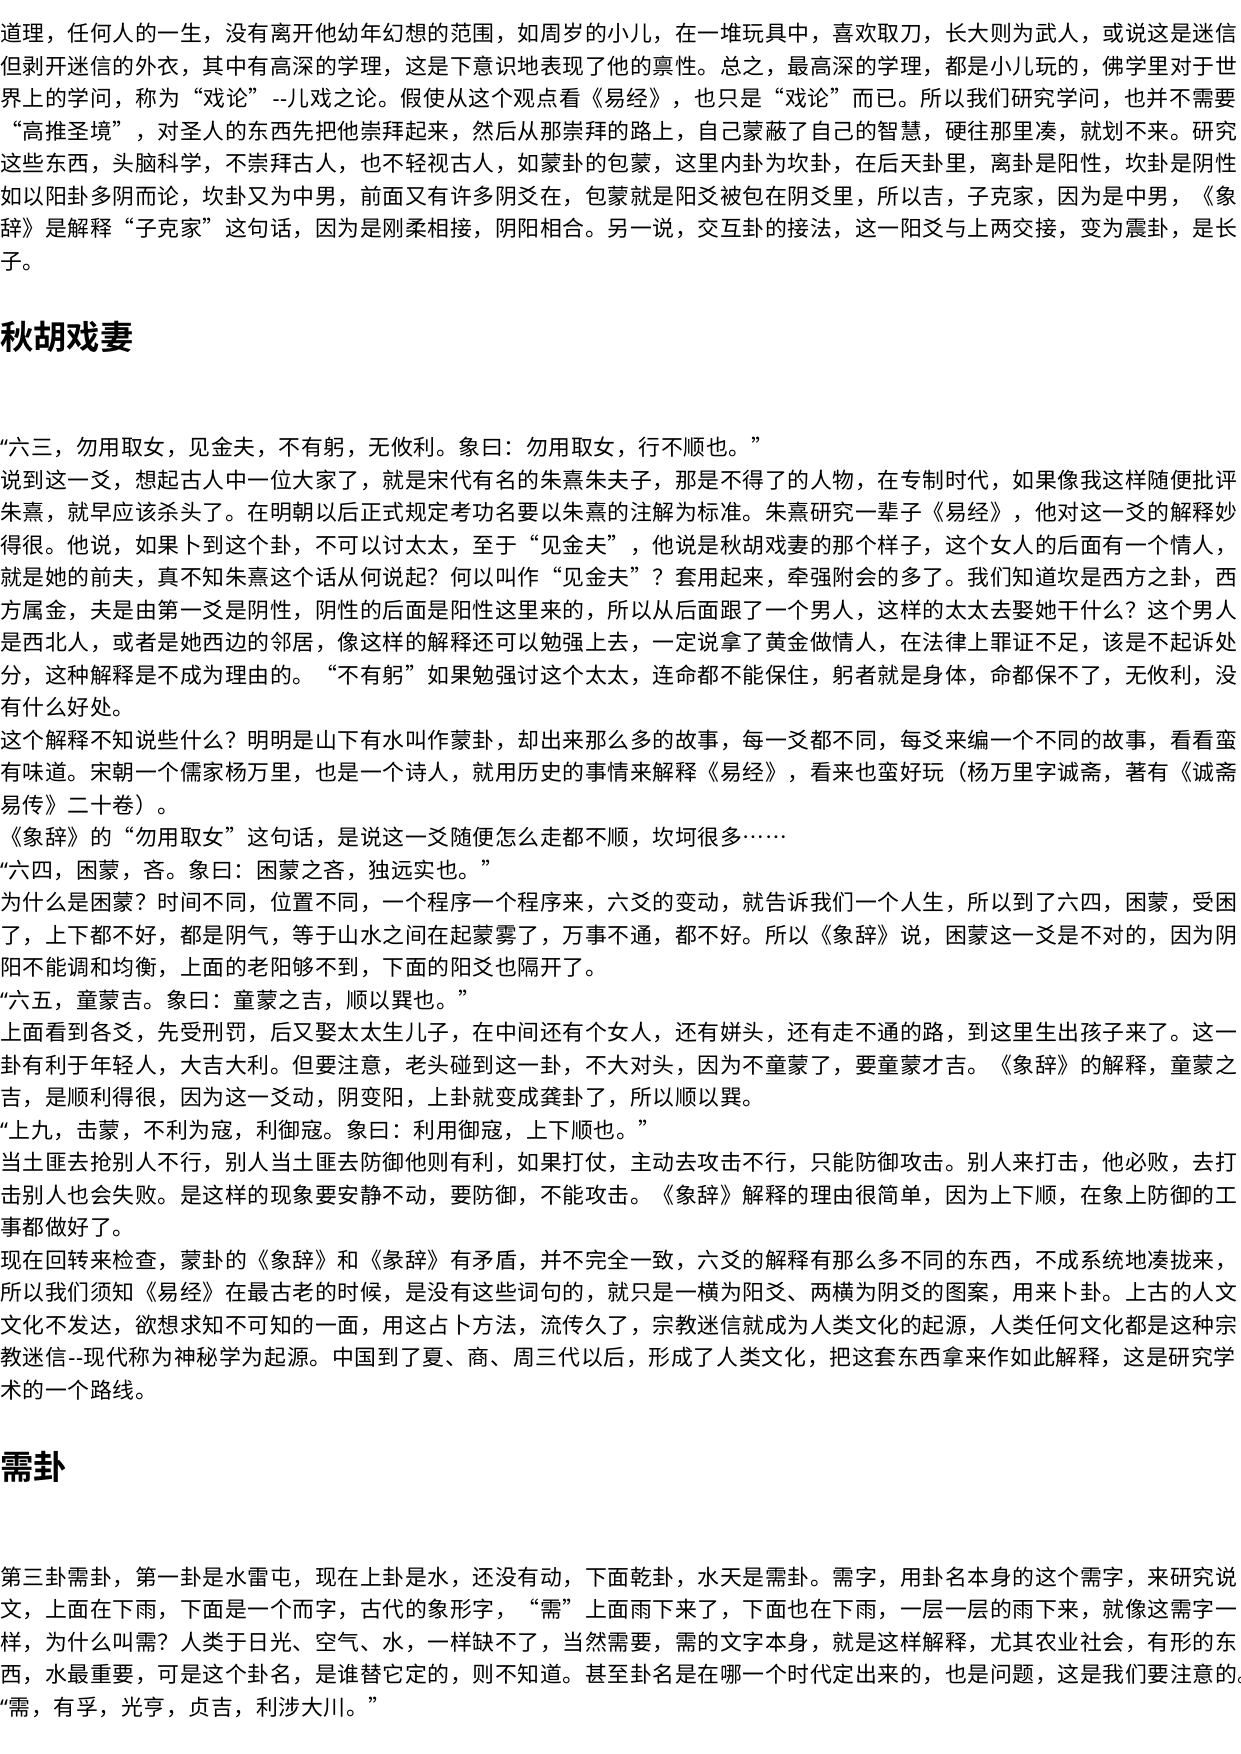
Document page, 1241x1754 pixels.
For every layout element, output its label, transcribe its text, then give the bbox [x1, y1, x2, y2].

subtitle 秋胡戏妻 [0, 303, 1240, 368]
text 当土匪去抢别人不行，别人当土匪去防御他则有利，如果打仗，主动去攻击不行，只能防御攻击。别人来打击，他必败，去打击别人也会失败。是这样的现象要安静不动，要防御，不能攻击。《象辞》解释的理由很简单，因为上下顺，在象上防御的工事都做好了。 [0, 1145, 1240, 1242]
text “上九，击蒙，不利为寇，利御寇。象曰：利用御寇，上下顺也。” [0, 1112, 1240, 1145]
text 说到这一爻，想起古人中一位大家了，就是宋代有名的朱熹朱夫子，那是不得了的人物，在专制时代，如果像我这样随便批评朱熹，就早应该杀头了。在明朝以后正式规定考功名要以朱熹的注解为标准。朱熹研究一辈子《易经》，他对这一爻的解释妙得很。他说，如果卜到这个卦，不可以讨太太，至于“见金夫”，他说是秋胡戏妻的那个样子，这个女人的后面有一个情人，就是她的前夫，真不知朱熹这个话从何说起？何以叫作“见金夫”？套用起来，牵强附会的多了。我们知道坎是西方之卦，西方属金，夫是由第一爻是阴性，阴性的后面是阳性这里来的，所以从后面跟了一个男人，这样的太太去娶她干什么？这个男人是西北人，或者是她西边的邻居，像这样的解释还可以勉强上去，一定说拿了黄金做情人，在法律上罪证不足，该是不起诉处分，这种解释是不成为理由的。“不有躬”如果勉强讨这个太太，连命都不能保住，躬者就是身体，命都保不了，无攸利，没有什么好处。 [0, 462, 1240, 722]
text 这个解释不知说些什么？明明是山下有水叫作蒙卦，却出来那么多的故事，每一爻都不同，每爻来编一个不同的故事，看看蛮有味道。宋朝一个儒家杨万里，也是一个诗人，就用历史的事情来解释《易经》，看来也蛮好玩（杨万里字诚斋，著有《诚斋易传》二十卷）。 [0, 722, 1240, 820]
subtitle 需卦 [0, 1432, 1240, 1497]
text 《象辞》的“勿用取女”这句话，是说这一爻随便怎么走都不顺，坎坷很多…… [0, 820, 1240, 852]
text “六四，困蒙，吝。象曰：困蒙之吝，独远实也。” [0, 852, 1240, 885]
text “需，有孚，光亨，贞吉，利涉大川。” [0, 1689, 1240, 1722]
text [0, 16, 1240, 276]
text 第三卦需卦，第一卦是水雷屯，现在上卦是水，还没有动，下面乾卦，水天是需卦。需字，用卦名本身的这个需字，来研究说文，上面在下雨，下面是一个而字，古代的象形字，“需”上面雨下来了，下面也在下雨，一层一层的雨下来，就像这需字一样，为什么叫需？人类于日光、空气、水，一样缺不了，当然需要，需的文字本身，就是这样解释，尤其农业社会，有形的东西，水最重要，可是这个卦名，是谁替它定的，则不知道。甚至卦名是在哪一个时代定出来的，也是问题，这是我们要注意的。 [0, 1559, 1240, 1689]
text “六三，勿用取女，见金夫，不有躬，无攸利。象曰：勿用取女，行不顺也。” [0, 430, 1240, 462]
text 为什么是困蒙？时间不同，位置不同，一个程序一个程序来，六爻的变动，就告诉我们一个人生，所以到了六四，困蒙，受困了，上下都不好，都是阴气，等于山水之间在起蒙雾了，万事不通，都不好。所以《象辞》说，困蒙这一爻是不对的，因为阴阳不能调和均衡，上面的老阳够不到，下面的阳爻也隔开了。 [0, 885, 1240, 982]
text “六五，童蒙吉。象曰：童蒙之吉，顺以巽也。” [0, 982, 1240, 1015]
text 上面看到各爻，先受刑罚，后又娶太太生儿子，在中间还有个女人，还有姘头，还有走不通的路，到这里生出孩子来了。这一卦有利于年轻人，大吉大利。但要注意，老头碰到这一卦，不大对头，因为不童蒙了，要童蒙才吉。《象辞》的解释，童蒙之吉，是顺利得很，因为这一爻动，阴变阳，上卦就变成龚卦了，所以顺以巽。 [0, 1015, 1240, 1112]
text 现在回转来检查，蒙卦的《象辞》和《彖辞》有矛盾，并不完全一致，六爻的解释有那么多不同的东西，不成系统地凑拢来，所以我们须知《易经》在最古老的时候，是没有这些词句的，就只是一横为阳爻、两横为阴爻的图案，用来卜卦。上古的人文文化不发达，欲想求知不可知的一面，用这占卜方法，流传久了，宗教迷信就成为人类文化的起源，人类任何文化都是这种宗教迷信--现代称为神秘学为起源。中国到了夏、商、周三代以后，形成了人类文化，把这套东西拿来作如此解释，这是研究学术的一个路线。 [0, 1242, 1240, 1405]
